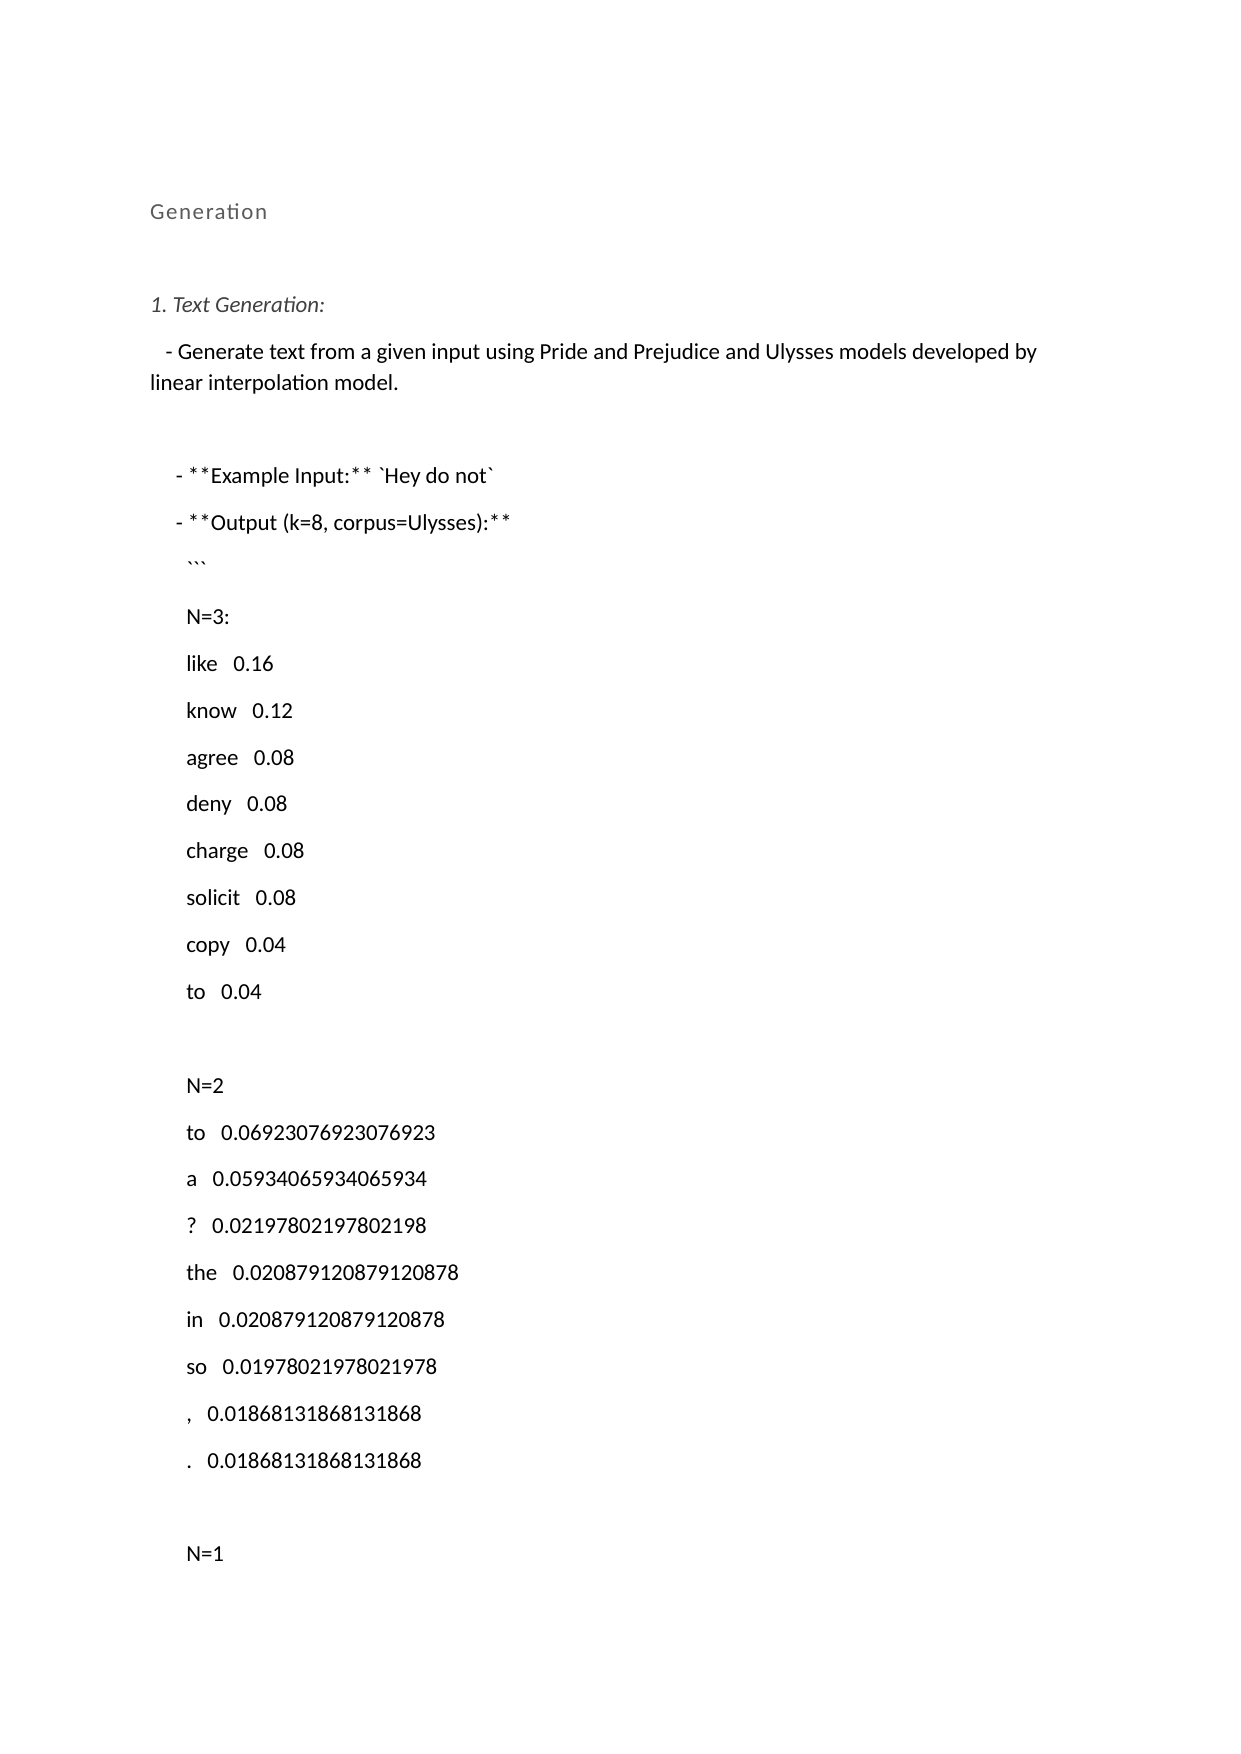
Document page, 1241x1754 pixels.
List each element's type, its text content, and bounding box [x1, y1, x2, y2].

text ``` [150, 555, 1090, 583]
text agree 0.08 [150, 743, 1090, 771]
text charge 0.08 [150, 836, 1090, 864]
text in 0.020879120879120878 [150, 1305, 1090, 1333]
text N=3: [150, 602, 1090, 630]
text a 0.05934065934065934 [150, 1164, 1090, 1193]
text know 0.12 [150, 696, 1090, 724]
text . 0.01868131868131868 [150, 1446, 1090, 1474]
subtitle Generation [150, 197, 1090, 225]
text - Generate text from a given input using Pride and Prejudice and Ulysses models developed by linear interpolation model. [150, 337, 1090, 396]
text - **Example Input:** `Hey do not` [150, 461, 1090, 489]
text so 0.01978021978021978 [150, 1352, 1090, 1380]
text N=2 [150, 1071, 1090, 1099]
text 1. Text Generation: [150, 291, 1090, 319]
text to 0.06923076923076923 [150, 1118, 1090, 1146]
text solicit 0.08 [150, 883, 1090, 911]
text like 0.16 [150, 649, 1090, 677]
text , 0.01868131868131868 [150, 1399, 1090, 1427]
text ? 0.02197802197802198 [150, 1211, 1090, 1239]
text to 0.04 [150, 977, 1090, 1005]
text - **Output (k=8, corpus=Ulysses):** [150, 508, 1090, 536]
text N=1 [150, 1539, 1090, 1568]
text deny 0.08 [150, 789, 1090, 818]
text copy 0.04 [150, 930, 1090, 958]
text the 0.020879120879120878 [150, 1258, 1090, 1286]
